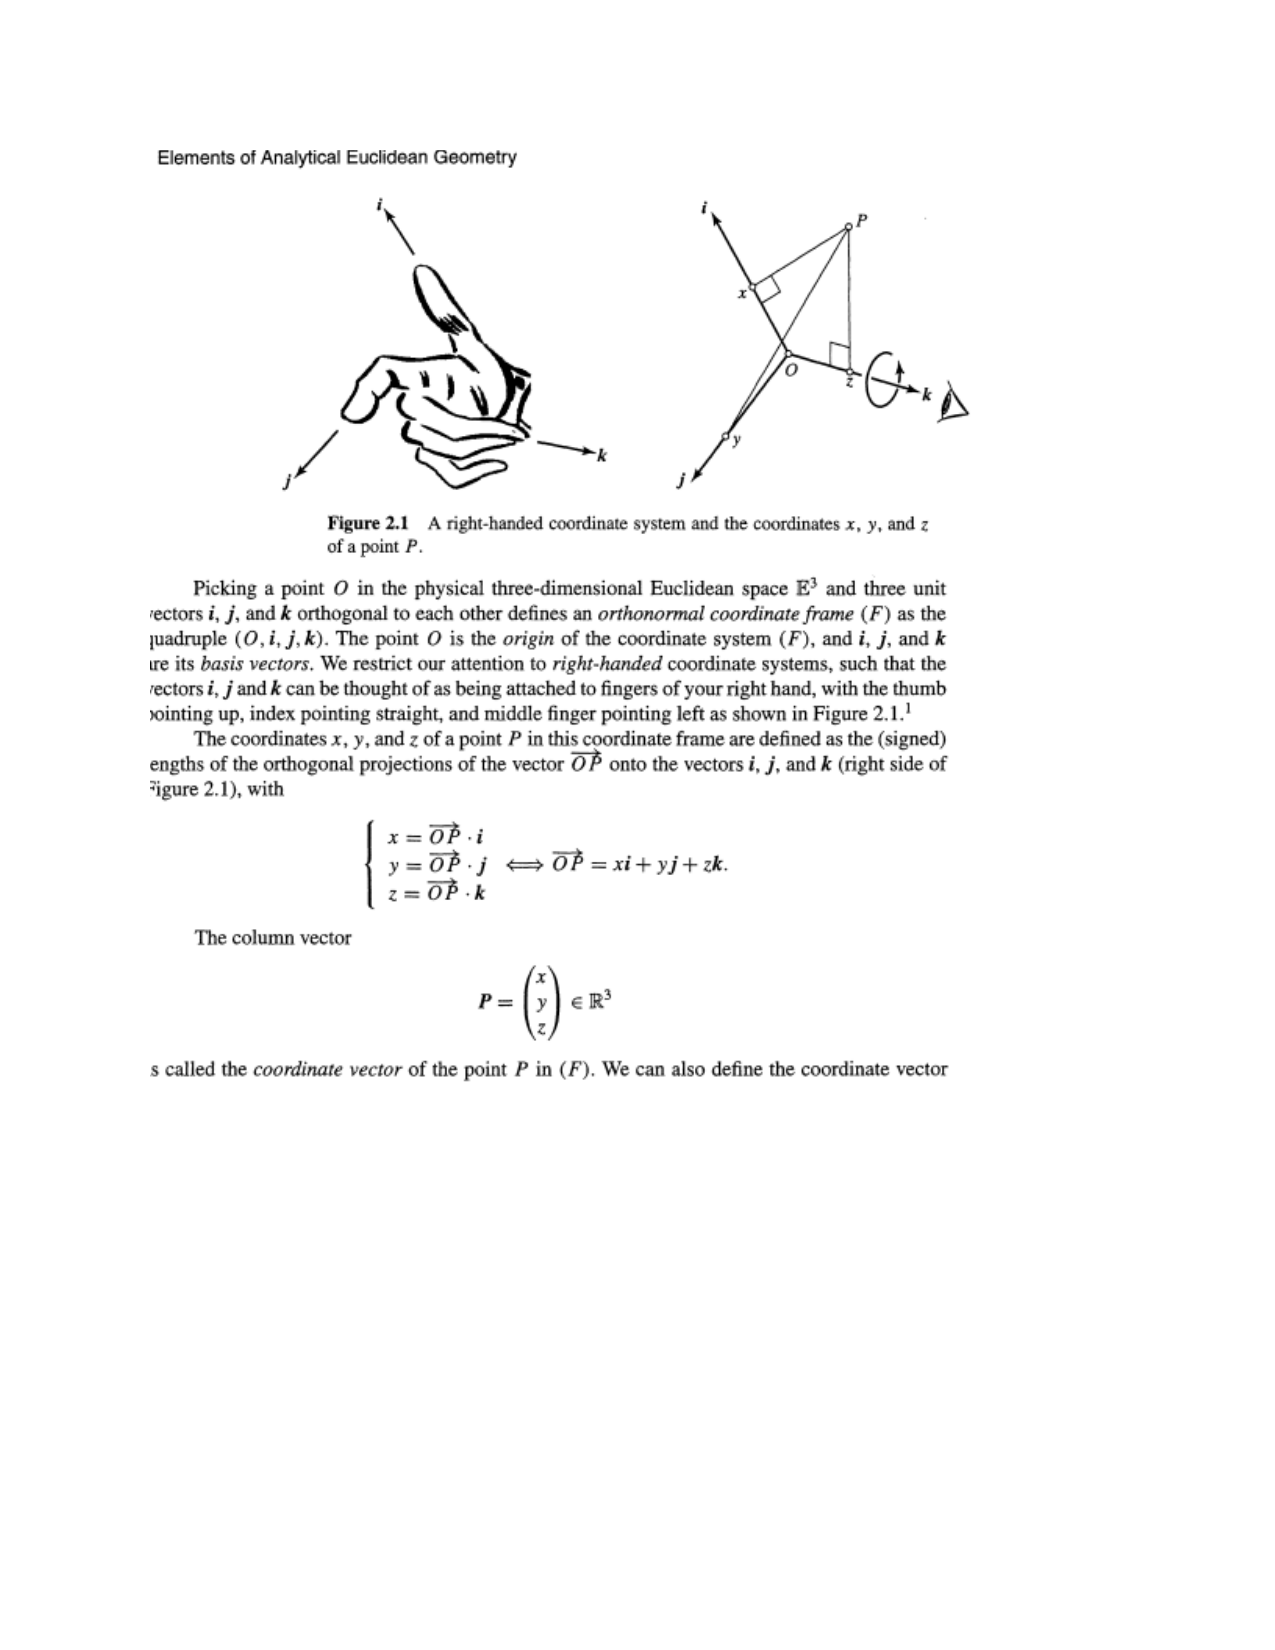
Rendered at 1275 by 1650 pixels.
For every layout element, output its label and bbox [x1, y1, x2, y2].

picture [150, 150, 981, 567]
picture [150, 570, 966, 1083]
